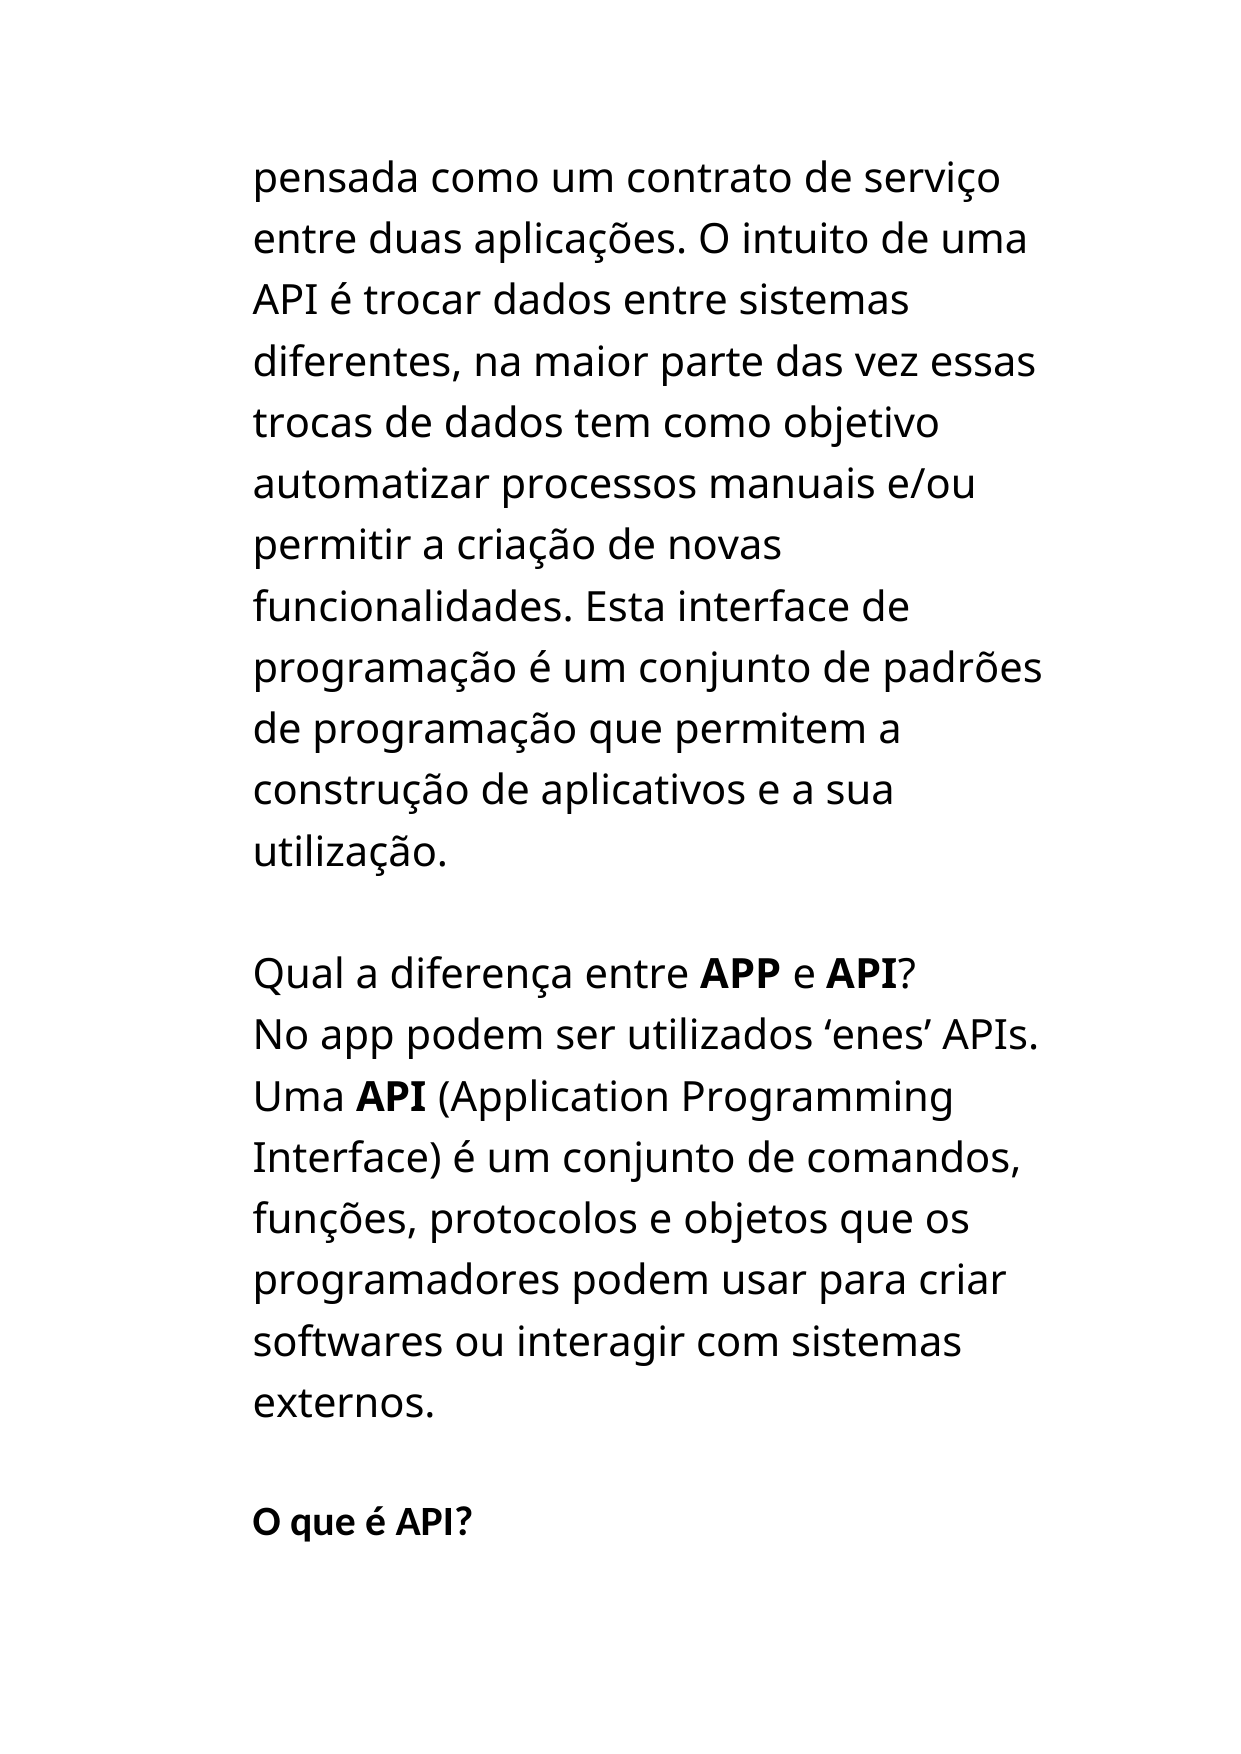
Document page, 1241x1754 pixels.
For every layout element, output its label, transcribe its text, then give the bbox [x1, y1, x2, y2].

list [215, 148, 1063, 878]
list Qual a diferença entre APP e API? [252, 944, 1063, 1001]
list O que é API? [252, 1495, 1063, 1546]
list No app podem ser utilizados ‘enes’ APIs. Uma API (Application Programming Interface) é um conjunto de comandos, funções, protocolos e objetos que os programadores podem usar para criar softwares ou interagir com sistemas externos. [252, 1005, 1063, 1429]
